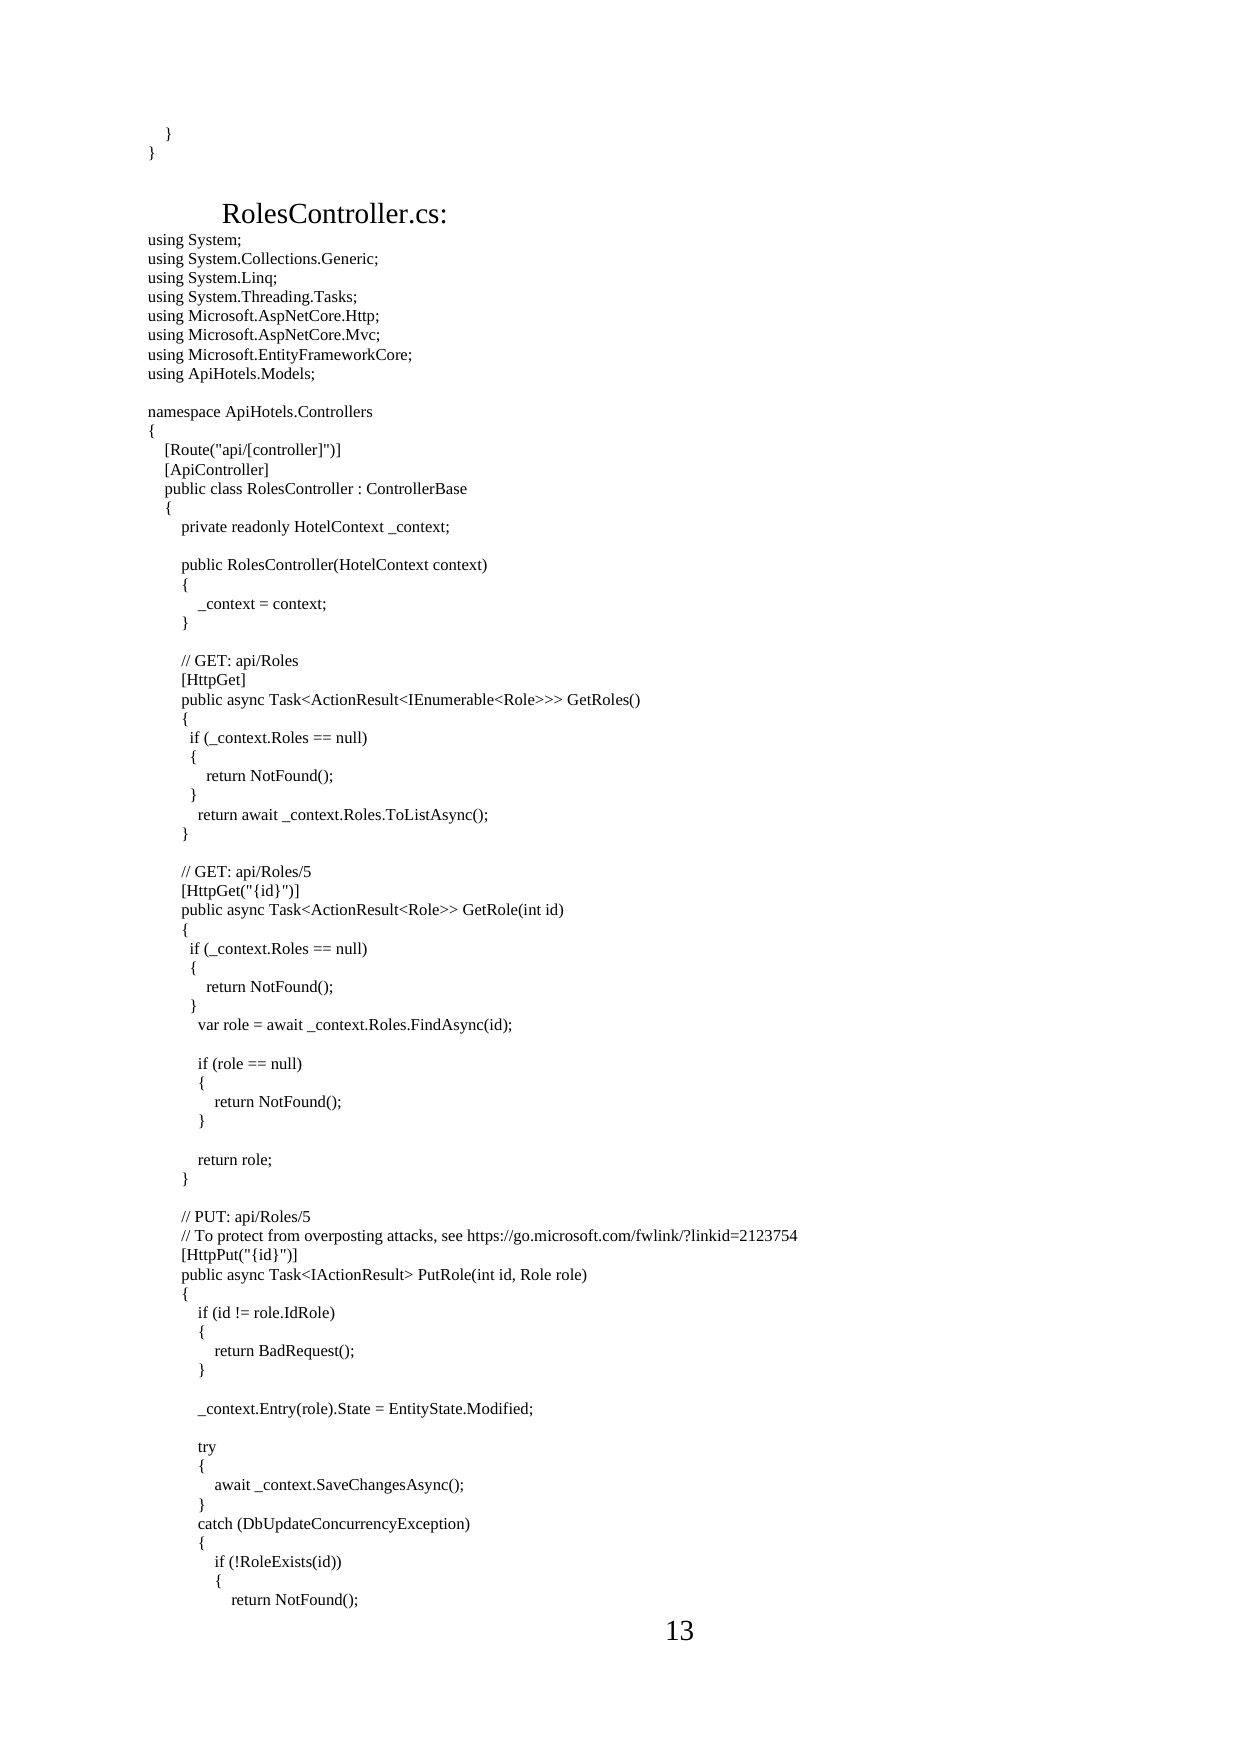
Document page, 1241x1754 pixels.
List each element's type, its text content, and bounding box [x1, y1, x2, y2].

text { [148, 1456, 1137, 1475]
text { [148, 1073, 1137, 1092]
text await _context.SaveChangesAsync(); [148, 1475, 1137, 1494]
text [HttpGet] [148, 670, 1137, 689]
text public async Task<ActionResult<Role>> GetRole(int id) [148, 900, 1137, 919]
text using System.Threading.Tasks; [148, 287, 1137, 306]
text return await _context.Roles.ToListAsync(); [148, 804, 1137, 823]
text return BadRequest(); [148, 1341, 1137, 1360]
text return NotFound(); [148, 977, 1137, 996]
text public async Task<IActionResult> PutRole(int id, Role role) [148, 1264, 1137, 1283]
text return role; [148, 1149, 1137, 1168]
text { [148, 1322, 1137, 1341]
text } [148, 1168, 1137, 1188]
text } [148, 996, 1137, 1015]
text try [148, 1437, 1137, 1456]
text using Microsoft.EntityFrameworkCore; [148, 344, 1137, 363]
text { [148, 919, 1137, 938]
text // GET: api/Roles [148, 651, 1137, 670]
text { [148, 1533, 1137, 1552]
text if (_context.Roles == null) [148, 938, 1137, 958]
text } [148, 1111, 1137, 1130]
text { [148, 958, 1137, 977]
text [HttpPut("{id}")] [148, 1245, 1137, 1264]
text public class RolesController : ControllerBase [148, 478, 1137, 498]
text [ApiController] [148, 459, 1137, 478]
text } [148, 124, 1137, 143]
text using System.Linq; [148, 268, 1137, 287]
text using System; [148, 229, 1137, 248]
text using ApiHotels.Models; [148, 363, 1137, 383]
text using System.Collections.Generic; [148, 248, 1137, 268]
text { [148, 1571, 1137, 1590]
text _context.Entry(role).State = EntityState.Modified; [148, 1398, 1137, 1418]
text // PUT: api/Roles/5 [148, 1207, 1137, 1226]
text if (id != role.IdRole) [148, 1303, 1137, 1322]
text if (_context.Roles == null) [148, 728, 1137, 747]
text _context = context; [148, 593, 1137, 613]
text { [148, 498, 1137, 517]
text return NotFound(); [148, 1590, 1137, 1609]
text [HttpGet("{id}")] [148, 881, 1137, 900]
text // To protect from overposting attacks, see https://go.microsoft.com/fwlink/?linkid=2123754 [148, 1226, 1137, 1245]
text { [148, 1283, 1137, 1303]
text if (!RoleExists(id)) [148, 1552, 1137, 1571]
text return NotFound(); [148, 766, 1137, 785]
text public async Task<ActionResult<IEnumerable<Role>>> GetRoles() [148, 689, 1137, 708]
text { [148, 708, 1137, 728]
text namespace ApiHotels.Controllers [148, 402, 1137, 421]
text var role = await _context.Roles.FindAsync(id); [148, 1015, 1137, 1034]
text return NotFound(); [148, 1092, 1137, 1111]
text } [148, 1494, 1137, 1513]
text { [148, 747, 1137, 766]
text using Microsoft.AspNetCore.Mvc; [148, 325, 1137, 344]
text using Microsoft.AspNetCore.Http; [148, 306, 1137, 325]
text } [148, 613, 1137, 632]
text catch (DbUpdateConcurrencyException) [148, 1513, 1137, 1533]
text } [148, 143, 1137, 162]
text private readonly HotelContext _context; [148, 517, 1137, 536]
text // GET: api/Roles/5 [148, 862, 1137, 881]
text [Route("api/[controller]")] [148, 440, 1137, 459]
text if (role == null) [148, 1053, 1137, 1073]
text RolesController.cs: [148, 196, 1137, 229]
text { [148, 421, 1137, 440]
text { [148, 574, 1137, 593]
text public RolesController(HotelContext context) [148, 555, 1137, 574]
text } [148, 1360, 1137, 1379]
text } [148, 823, 1137, 843]
text } [148, 785, 1137, 804]
